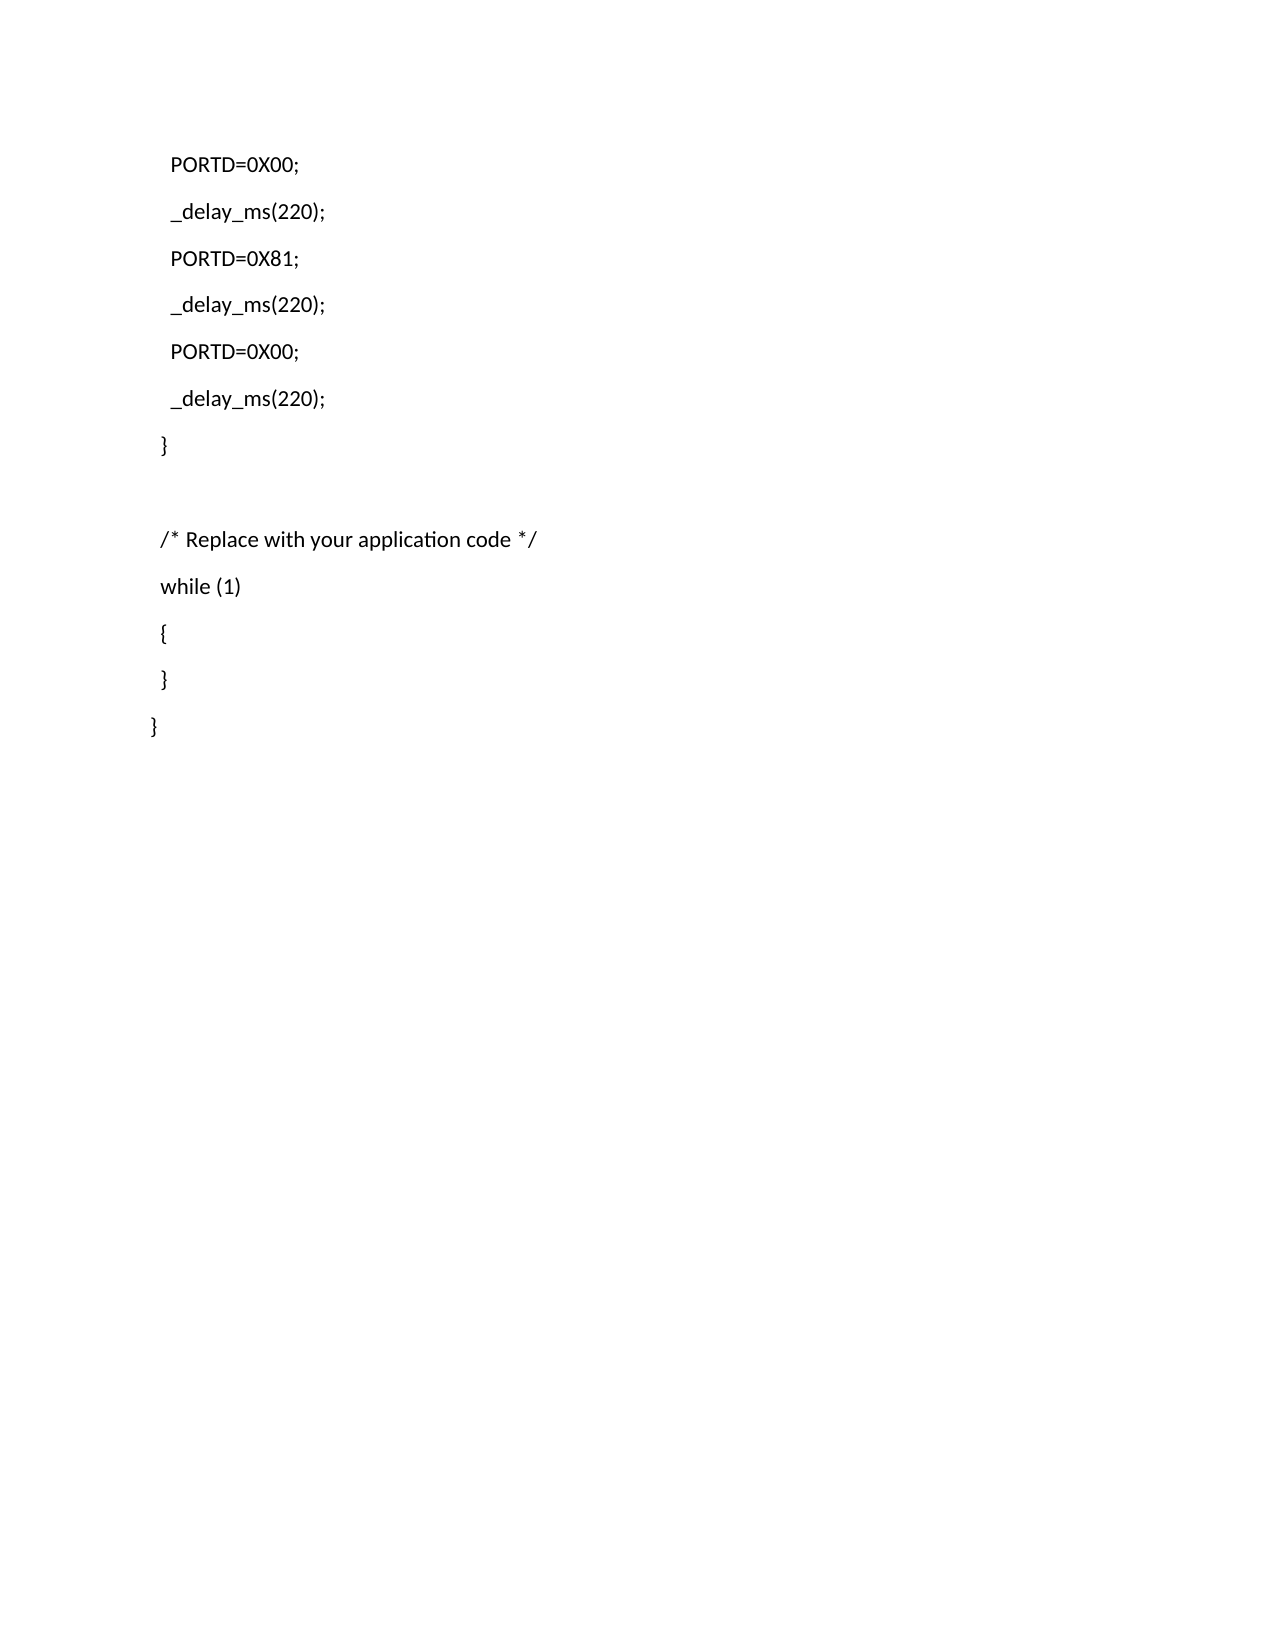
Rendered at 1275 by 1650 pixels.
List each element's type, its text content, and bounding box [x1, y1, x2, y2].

text } [150, 666, 1125, 694]
text _delay_ms(220); [150, 291, 1125, 319]
text while (1) [150, 572, 1125, 600]
text _delay_ms(220); [150, 197, 1125, 225]
text } [150, 431, 1125, 459]
text } [150, 712, 1125, 741]
text _delay_ms(220); [150, 384, 1125, 412]
text PORTD=0X00; [150, 150, 1125, 178]
text PORTD=0X00; [150, 337, 1125, 366]
text { [150, 619, 1125, 647]
text /* Replace with your application code */ [150, 525, 1125, 553]
text PORTD=0X81; [150, 244, 1125, 272]
